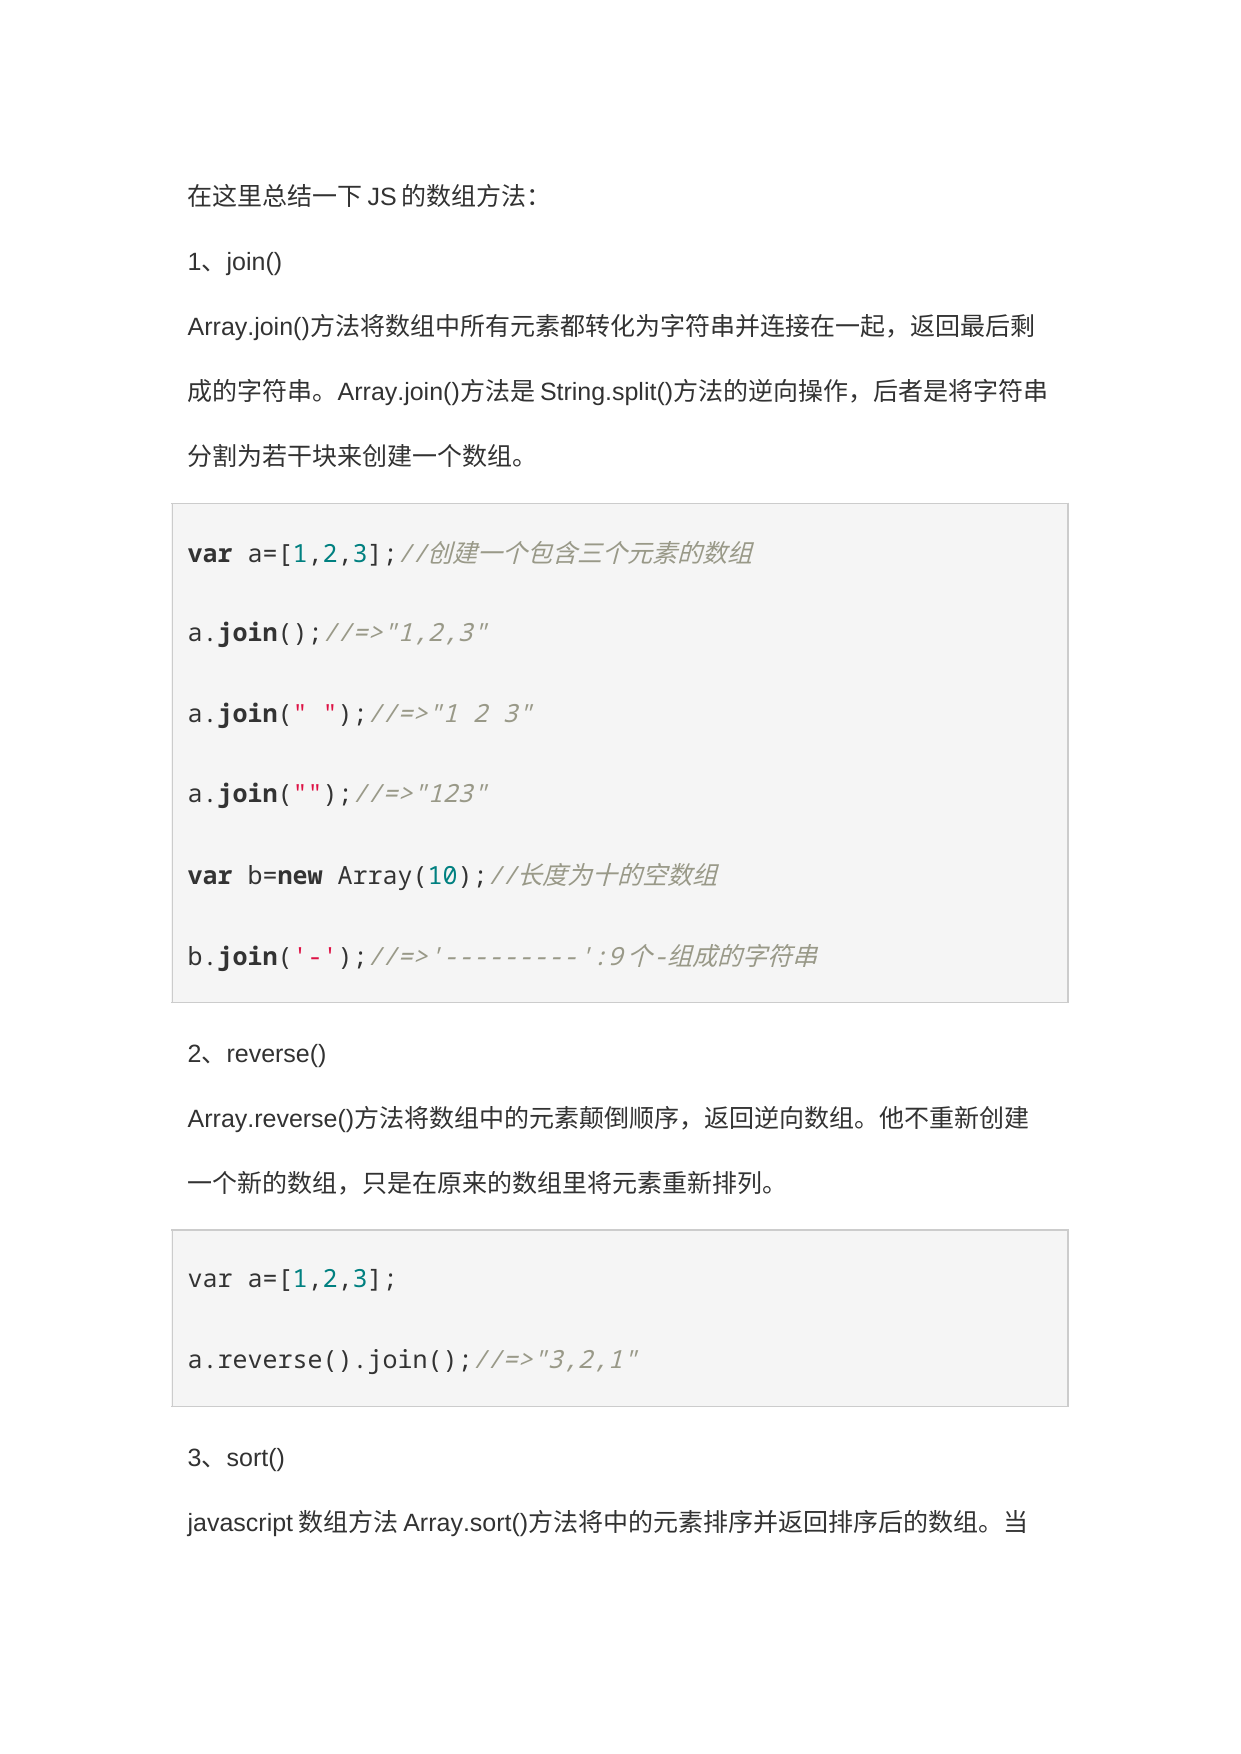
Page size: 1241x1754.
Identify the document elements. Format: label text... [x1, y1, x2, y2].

text a.join();//=>"1,2,3" [173, 583, 1067, 664]
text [187, 1423, 1053, 1553]
text var a=[1,2,3];//创建一个包含三个元素的数组 [173, 504, 1067, 583]
text a.reverse().join();//=>"3,2,1" [173, 1310, 1067, 1406]
text b.join('-');//=>'---------':9个-组成的字符串 [173, 906, 1067, 1002]
text a.join(" ");//=>"1 2 3" [173, 664, 1067, 744]
text 在这里总结一下JS的数组方法： 1、join() Array.join()方法将数组中所有元素都转化为字符串并连接在一起，返回最后剩成的字符串。Array.join()方法是String.split()方法的逆向操作，后者是将字符串分割为若干块来创建一个数组。 [187, 162, 1053, 487]
text var a=[1,2,3]; [173, 1231, 1067, 1310]
text var b=new Array(10);//长度为十的空数组 [173, 825, 1067, 906]
text 2、reverse() Array.reverse()方法将数组中的元素颠倒顺序，返回逆向数组。他不重新创建一个新的数组，只是在原来的数组里将元素重新排列。 [187, 1019, 1053, 1214]
text a.join("");//=>"123" [173, 744, 1067, 825]
